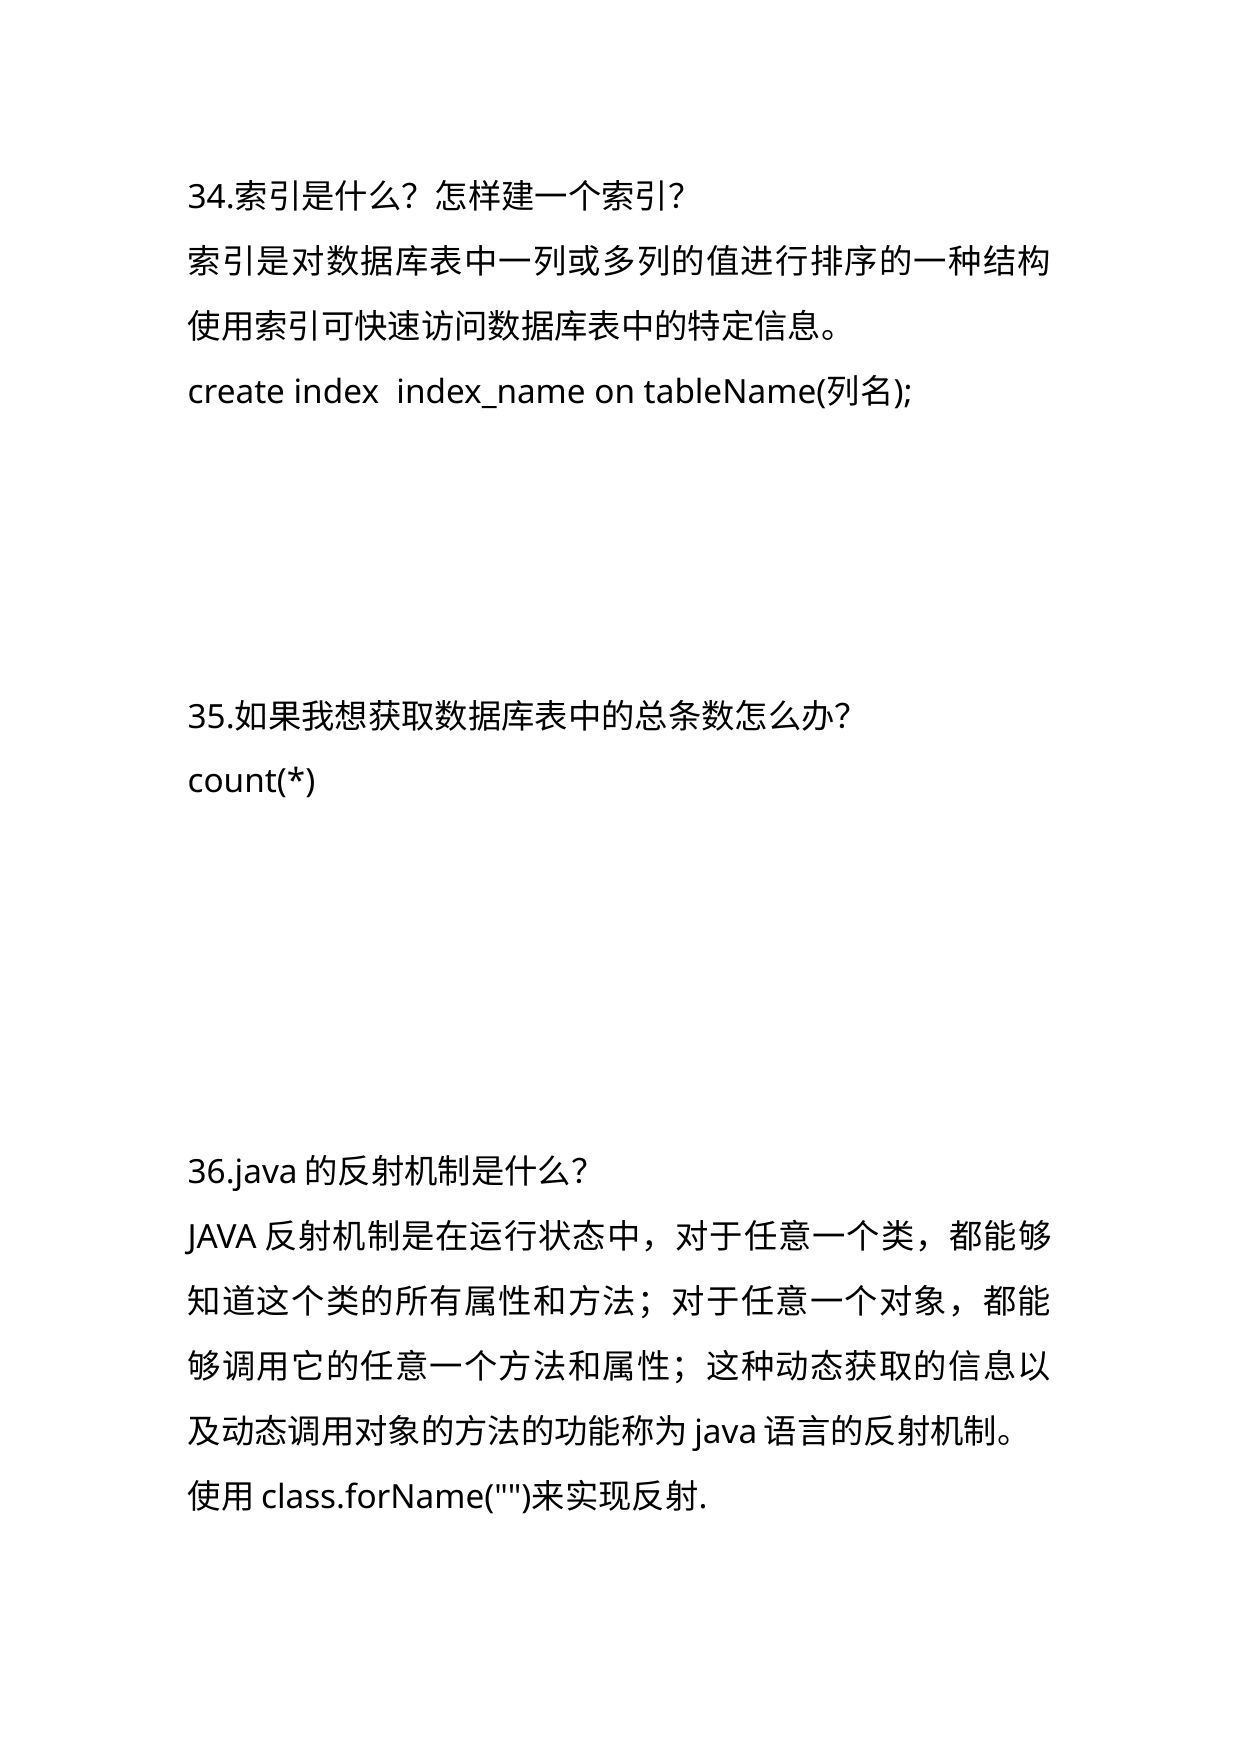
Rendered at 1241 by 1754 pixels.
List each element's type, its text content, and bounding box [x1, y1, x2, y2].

text 使用class.forName("")来实现反射. [187, 1462, 1053, 1527]
text 34.索引是什么？怎样建一个索引？ [187, 162, 1053, 227]
text count(*) [187, 747, 1053, 812]
text 索引是对数据库表中一列或多列的值进行排序的一种结构，使用索引可快速访问数据库表中的特定信息。 [187, 227, 1053, 357]
text create index index_name on tableName(列名); [187, 357, 1053, 422]
text 35.如果我想获取数据库表中的总条数怎么办？ [187, 682, 1053, 747]
text 36.java的反射机制是什么？ [187, 1137, 1053, 1202]
text JAVA反射机制是在运行状态中，对于任意一个类，都能够知道这个类的所有属性和方法；对于任意一个对象，都能够调用它的任意一个方法和属性；这种动态获取的信息以及动态调用对象的方法的功能称为java语言的反射机制。 [187, 1202, 1053, 1462]
